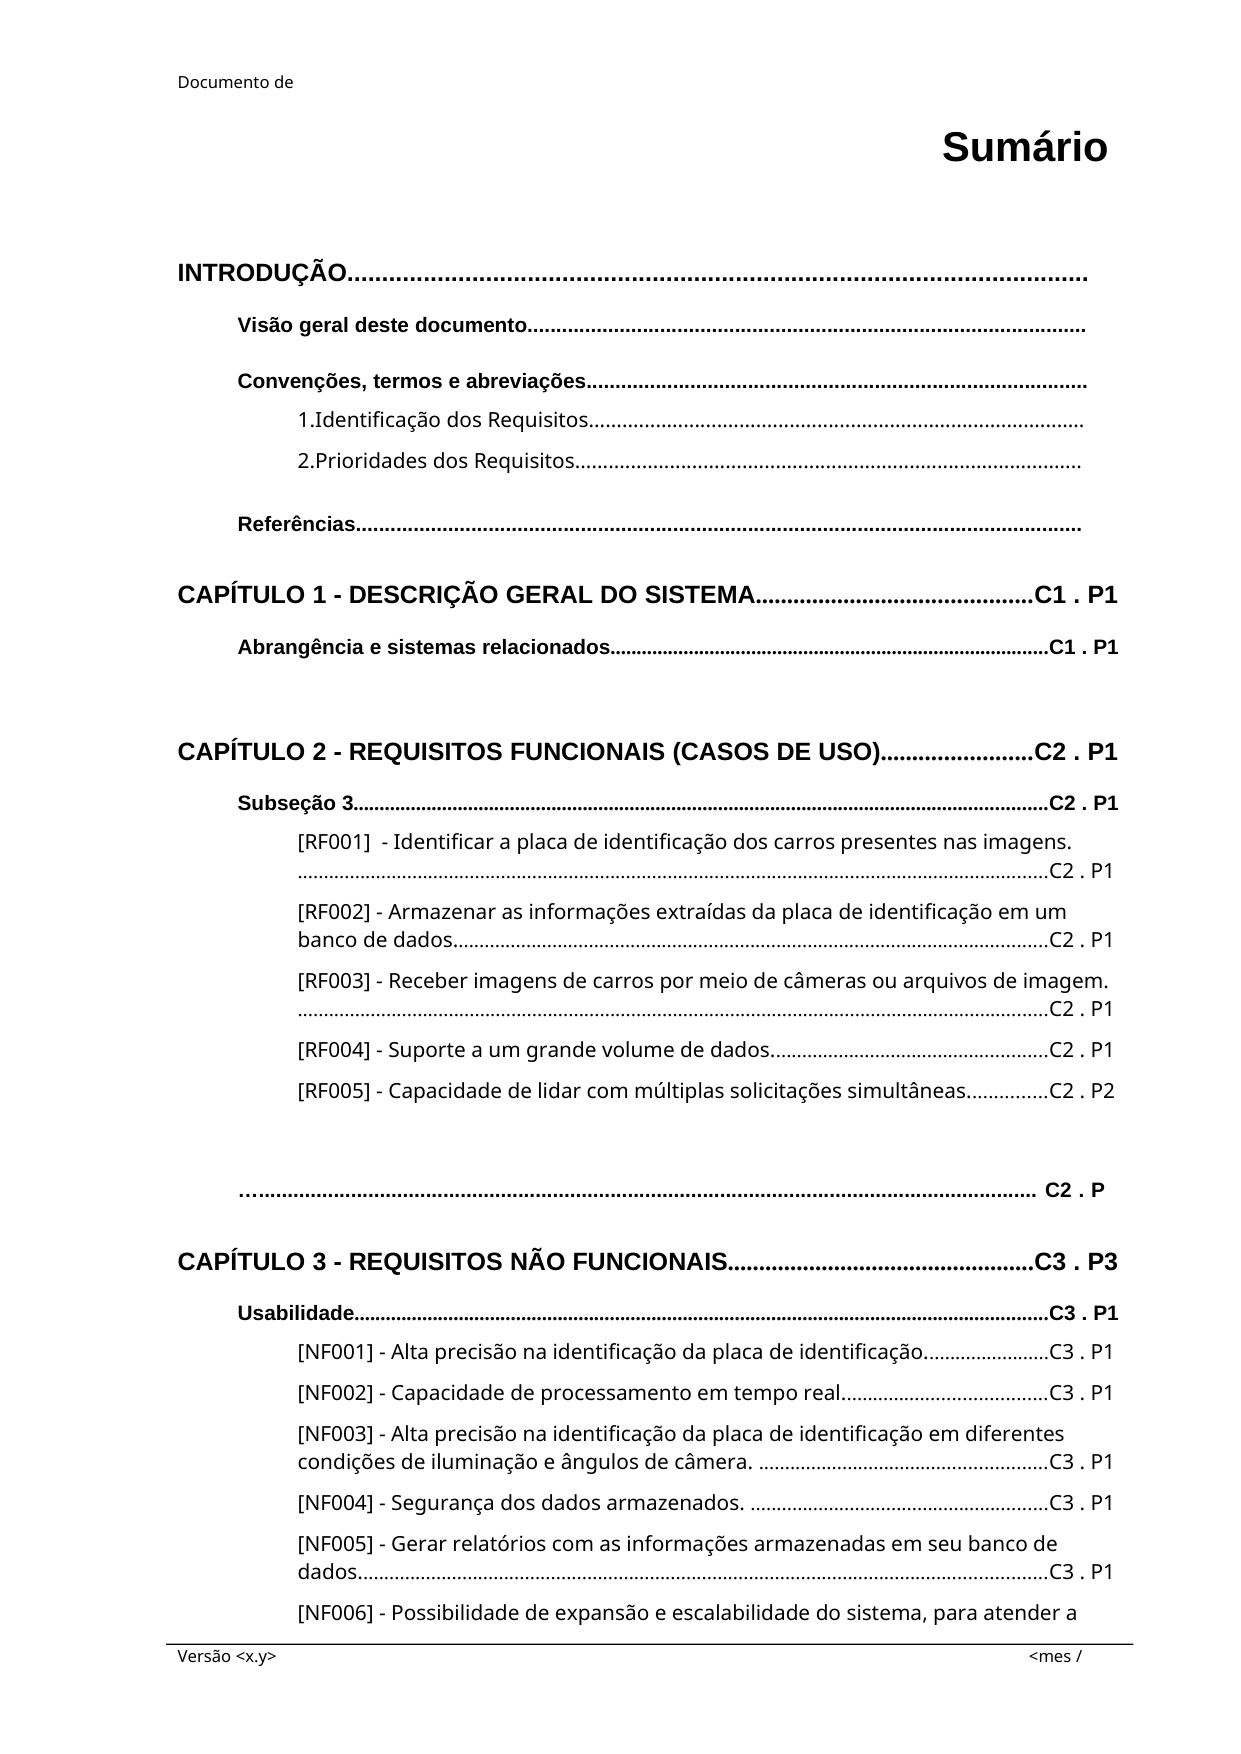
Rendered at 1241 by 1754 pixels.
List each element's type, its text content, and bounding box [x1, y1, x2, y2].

subtitle Sumário [139, 122, 1108, 170]
text Convenções, termos e abreviações....................................................................................... [237, 368, 1119, 392]
text [NF004] - Segurança dos dados armazenados. C3 . P1 [297, 1488, 1119, 1517]
text [RF005] - Capacidade de lidar com múltiplas solicitações simultâneas. C2 . P2 [297, 1076, 1119, 1105]
text [NF002] - Capacidade de processamento em tempo real. C3 . P1 [297, 1378, 1119, 1407]
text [297, 1598, 1119, 1626]
text Visão geral deste documento................................................................................................. [237, 313, 1119, 337]
text Subseção 3 C2 . P1 [237, 791, 1119, 815]
text 1.Identificação dos Requisitos......................................................................................... [297, 405, 1119, 433]
text [RF001] - Identificar a placa de identificação dos carros presentes nas imagens. C2 . P1 [297, 827, 1119, 884]
text Abrangência e sistemas relacionados C1 . P1 [237, 635, 1119, 659]
text [NF005] - Gerar relatórios com as informações armazenadas em seu banco de dados. C3 . P1 [297, 1529, 1119, 1586]
subtitle INTRODUÇÃO........................................................................................................... [177, 258, 1119, 287]
text Usabilidade C3 . P1 [237, 1301, 1119, 1325]
text …....................................................................................................................................... C2 . P [237, 1178, 1119, 1202]
subtitle CAPÍTULO 2 - REQUISITOS FUNCIONAIS (CASOS DE USO) C2 . P1 [177, 737, 1119, 765]
text [RF002] - Armazenar as informações extraídas da placa de identificação em um banco de dados. C2 . P1 [297, 897, 1119, 954]
text [NF003] - Alta precisão na identificação da placa de identificação em diferentes condições de iluminação e ângulos de câmera. C3 . P1 [297, 1419, 1119, 1476]
text Referências.............................................................................................................................. [237, 512, 1119, 536]
text [NF001] - Alta precisão na identificação da placa de identificação. C3 . P1 [297, 1337, 1119, 1366]
text 2.Prioridades dos Requisitos........................................................................................... [297, 446, 1119, 474]
subtitle CAPÍTULO 3 - REQUISITOS NÃO FUNCIONAIS C3 . P3 [177, 1246, 1119, 1275]
subtitle CAPÍTULO 1 - DESCRIÇÃO GERAL DO SISTEMA C1 . P1 [177, 580, 1119, 609]
text [RF003] - Receber imagens de carros por meio de câmeras ou arquivos de imagem. C2 . P1 [297, 966, 1119, 1023]
text [RF004] - Suporte a um grande volume de dados. C2 . P1 [297, 1036, 1119, 1064]
